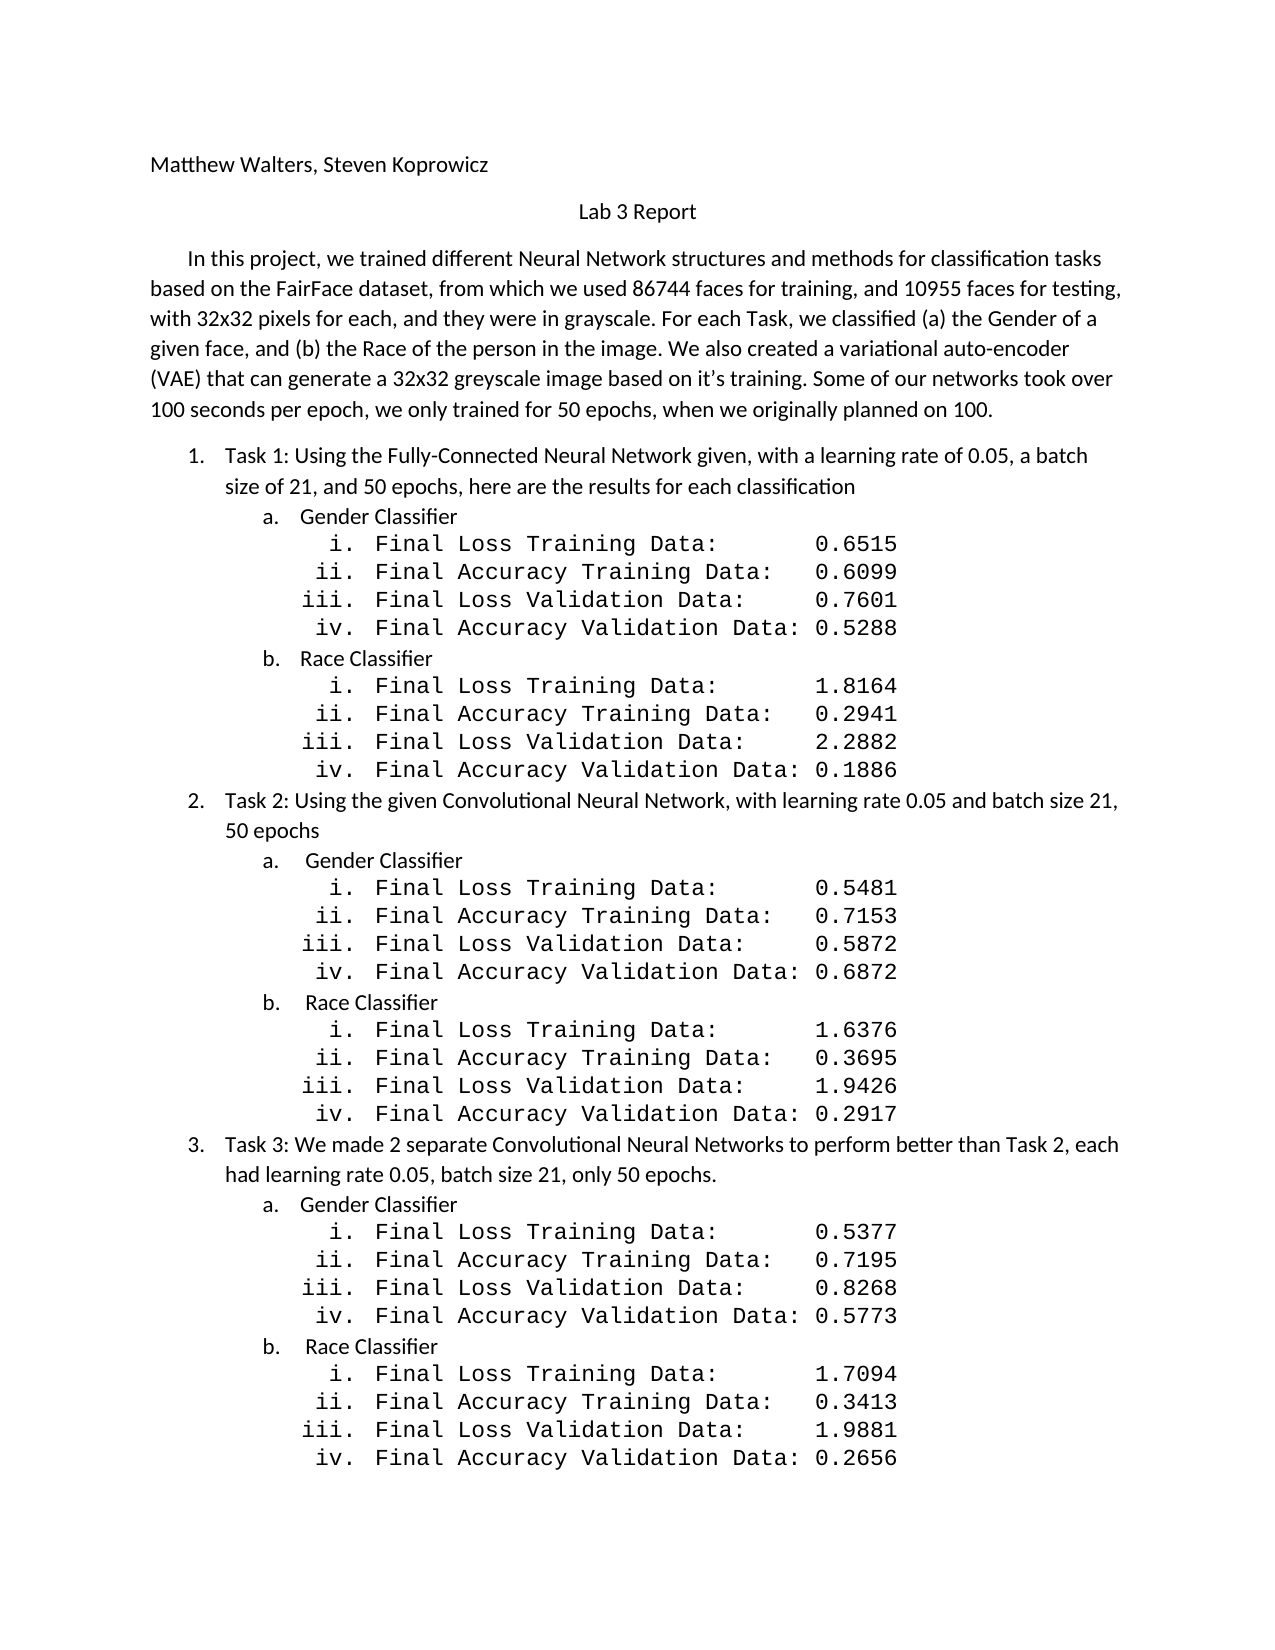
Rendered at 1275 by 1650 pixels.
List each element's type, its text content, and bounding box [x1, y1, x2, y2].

list Final Accuracy Training Data: 0.7153 [356, 904, 1125, 930]
list Race Classifier [262, 1332, 1125, 1360]
list Final Accuracy Validation Data: 0.2917 [356, 1102, 1125, 1128]
list Final Accuracy Training Data: 0.3695 [356, 1046, 1125, 1072]
list Task 3: We made 2 separate Convolutional Neural Networks to perform better than Task 2, each had learning rate 0.05, batch size 21, only 50 epochs. [187, 1130, 1125, 1188]
list Final Loss Training Data: 1.6376 [356, 1018, 1125, 1044]
list Final Accuracy Training Data: 0.7195 [356, 1248, 1125, 1274]
list Final Loss Validation Data: 0.7601 [356, 588, 1125, 614]
list Task 2: Using the given Convolutional Neural Network, with learning rate 0.05 and batch size 21, 50 epochs [187, 786, 1125, 844]
list Final Loss Validation Data: 2.2882 [356, 730, 1125, 756]
list Gender Classifier [262, 502, 1125, 530]
list Final Loss Validation Data: 0.5872 [356, 932, 1125, 958]
list Final Loss Training Data: 0.5481 [356, 876, 1125, 902]
list Final Accuracy Training Data: 0.6099 [356, 560, 1125, 586]
list Race Classifier [262, 988, 1125, 1016]
text In this project, we trained different Neural Network structures and methods for classification tasks based on the FairFace dataset, from which we used 86744 faces for training, and 10955 faces for testing, with 32x32 pixels for each, and they were in grayscale. For each Task, we classified (a) the Gender of a given face, and (b) the Race of the person in the image. We also created a variational auto-encoder (VAE) that can generate a 32x32 greyscale image based on it’s training. Some of our networks took over 100 seconds per epoch, we only trained for 50 epochs, when we originally planned on 100. [150, 244, 1125, 423]
list Gender Classifier [262, 1190, 1125, 1218]
list Final Loss Training Data: 0.6515 [356, 532, 1125, 558]
text Matthew Walters, Steven Koprowicz [150, 150, 1125, 178]
list Race Classifier [262, 644, 1125, 672]
list Final Accuracy Validation Data: 0.5288 [356, 616, 1125, 642]
list Final Loss Validation Data: 1.9426 [356, 1074, 1125, 1100]
list Final Loss Training Data: 0.5377 [356, 1221, 1125, 1247]
list Final Loss Validation Data: 1.9881 [356, 1418, 1125, 1444]
list Final Accuracy Validation Data: 0.6872 [356, 960, 1125, 986]
text Lab 3 Report [150, 197, 1125, 225]
list Final Accuracy Training Data: 0.2941 [356, 702, 1125, 728]
list Task 1: Using the Fully-Connected Neural Network given, with a learning rate of 0.05, a batch size of 21, and 50 epochs, here are the results for each classification [187, 442, 1125, 500]
list Final Accuracy Training Data: 0.3413 [356, 1390, 1125, 1416]
list Final Accuracy Validation Data: 0.2656 [356, 1446, 1125, 1472]
list Final Loss Training Data: 1.8164 [356, 674, 1125, 700]
list Final Loss Validation Data: 0.8268 [356, 1276, 1125, 1302]
list Final Accuracy Validation Data: 0.1886 [356, 758, 1125, 784]
list Final Loss Training Data: 1.7094 [356, 1362, 1125, 1388]
list Final Accuracy Validation Data: 0.5773 [356, 1304, 1125, 1330]
list Gender Classifier [262, 846, 1125, 874]
